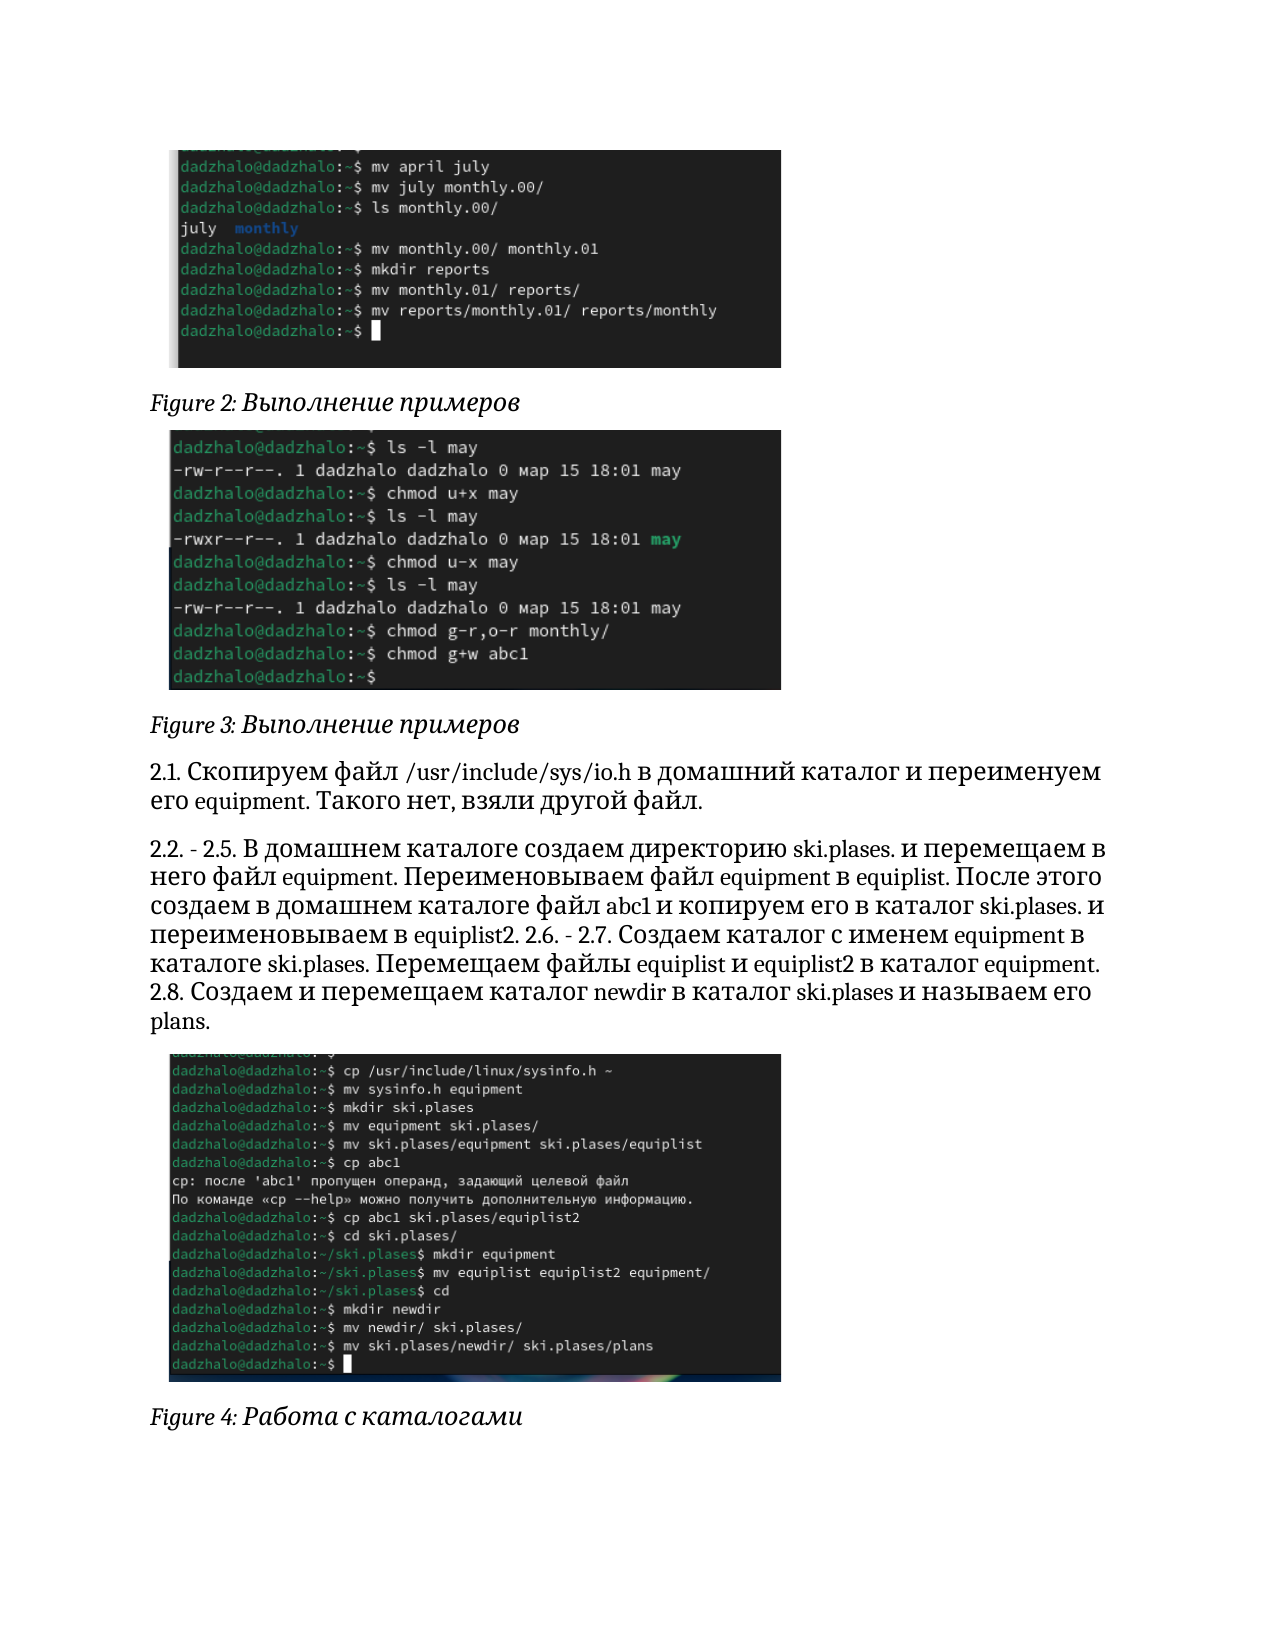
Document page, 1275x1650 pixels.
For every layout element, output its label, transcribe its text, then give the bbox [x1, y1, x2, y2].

picture [168, 430, 782, 690]
text Figure 4: Работа с каталогами [150, 1403, 1125, 1432]
text Figure 3: Выполнение примеров [150, 711, 1125, 739]
text Figure 2: Выполнение примеров [150, 389, 1125, 417]
picture [168, 1054, 782, 1382]
text 2.2. - 2.5. В домашнем каталоге создаем директорию ski.plases. и перемещаем в него файл equipment. Переименовываем файл equipment в equiplist. После этого создаем в домашнем каталоге файл abc1 и копируем его в каталог ski.plases. и переименовываем в equiplist2. 2.6. - 2.7. Создаем каталог с именем equipment в каталоге ski.plases. Перемещаем файлы equiplist и equiplist2 в каталог equipment. 2.8. Создаем и перемещаем каталог newdir в каталог ski.plases и называем его plans. [150, 834, 1125, 1036]
text 2.1. Скопируем файл /usr/include/sys/io.h в домашний каталог и переименуем его equipment. Такого нет, взяли другой файл. [150, 758, 1125, 816]
picture [168, 150, 782, 368]
